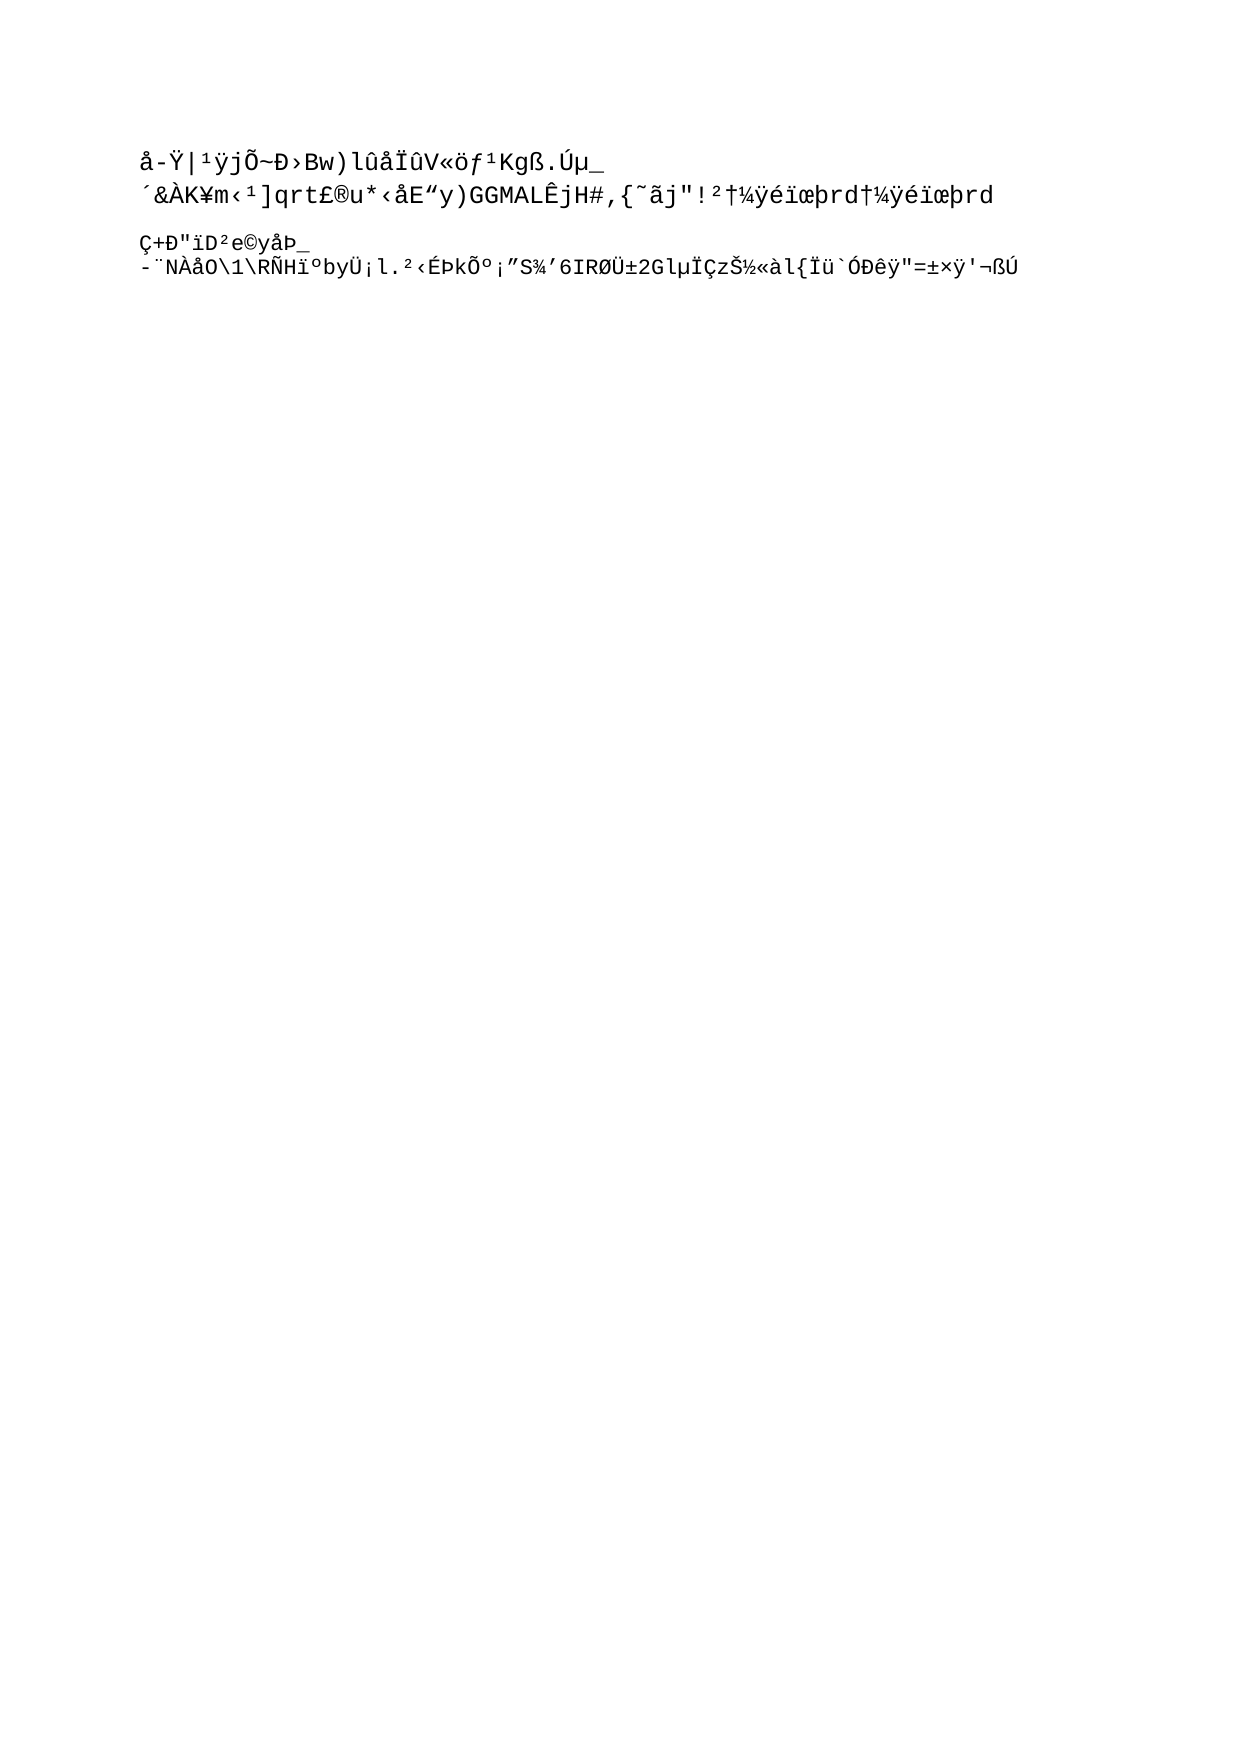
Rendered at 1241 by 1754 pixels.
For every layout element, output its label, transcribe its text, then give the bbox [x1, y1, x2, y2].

text Ç+Ð"ïD²e©yåÞ_ [139, 232, 1101, 256]
text -¨NÀåO\1\RÑHïºbyÜ¡l.²‹ÉÞkÕº¡”S¾’6IRØÜ±2GlµÏÇzŠ½«àl{Ïü`ÓÐêÿ"=±×ÿ'¬ßÚýC{´2×ßìú‚¶D‚²Š•ñIM~ÅsÑ6°åÂá†íä©nÔÍ§­ZÕÚ†ï¨é¾±×)éÙÞåìx›³²Æ¢.©ž)¿ÇÄäš¤¢Ô´­™ó2 Üð¶G¹\ç5­cQUWŽäBJ¯A*]*ël—ë…Ÿ³Þ¯­†™ZæJ«ÅÍG'xõ_„„†’ÒTº>Ž¶–Žye†¦¥Õ ÎïsrÖ¦z}Îsã©Ž6X±lÚ©tÝÊ¿ø©2…k]Õ:ŸGÖG-ùª¶i¢jqr¹ÈŠ‰æÉ3Ú™ÝcV}(ªídrªª­ [139, 256, 1101, 281]
